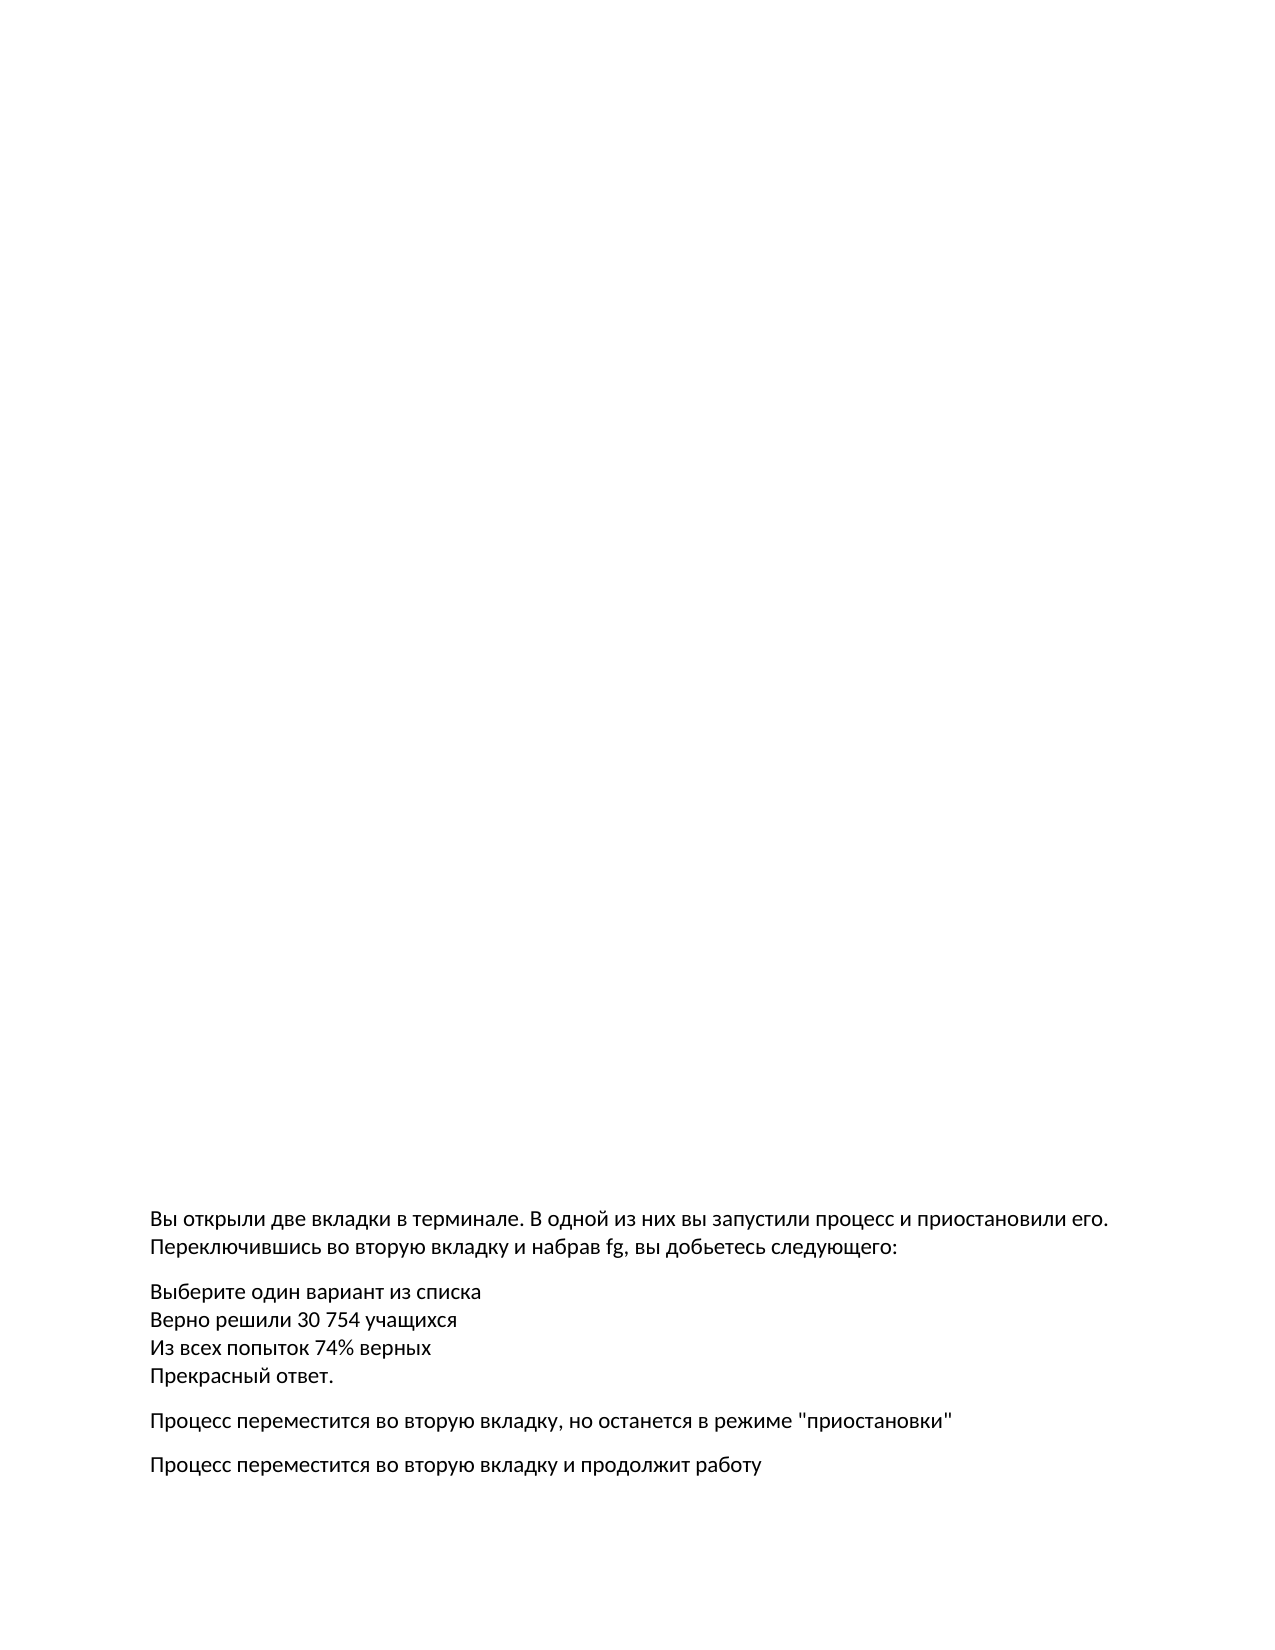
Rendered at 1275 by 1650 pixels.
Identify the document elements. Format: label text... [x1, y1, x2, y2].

text Вы открыли две вкладки в терминале. В одной из них вы запустили процесс и приостановили его. Переключившись во вторую вкладку и набрав fg, вы добьетесь следующего: [150, 1204, 1125, 1260]
text Процесс переместится во вторую вкладку и продолжит работу [150, 1450, 1125, 1478]
text Процесс переместится во вторую вкладку, но останется в режиме "приостановки" [150, 1406, 1125, 1434]
text Выберите один вариант из списка Верно решили 30 754 учащихся Из всех попыток 74% верных Прекрасный ответ. [150, 1277, 1125, 1389]
